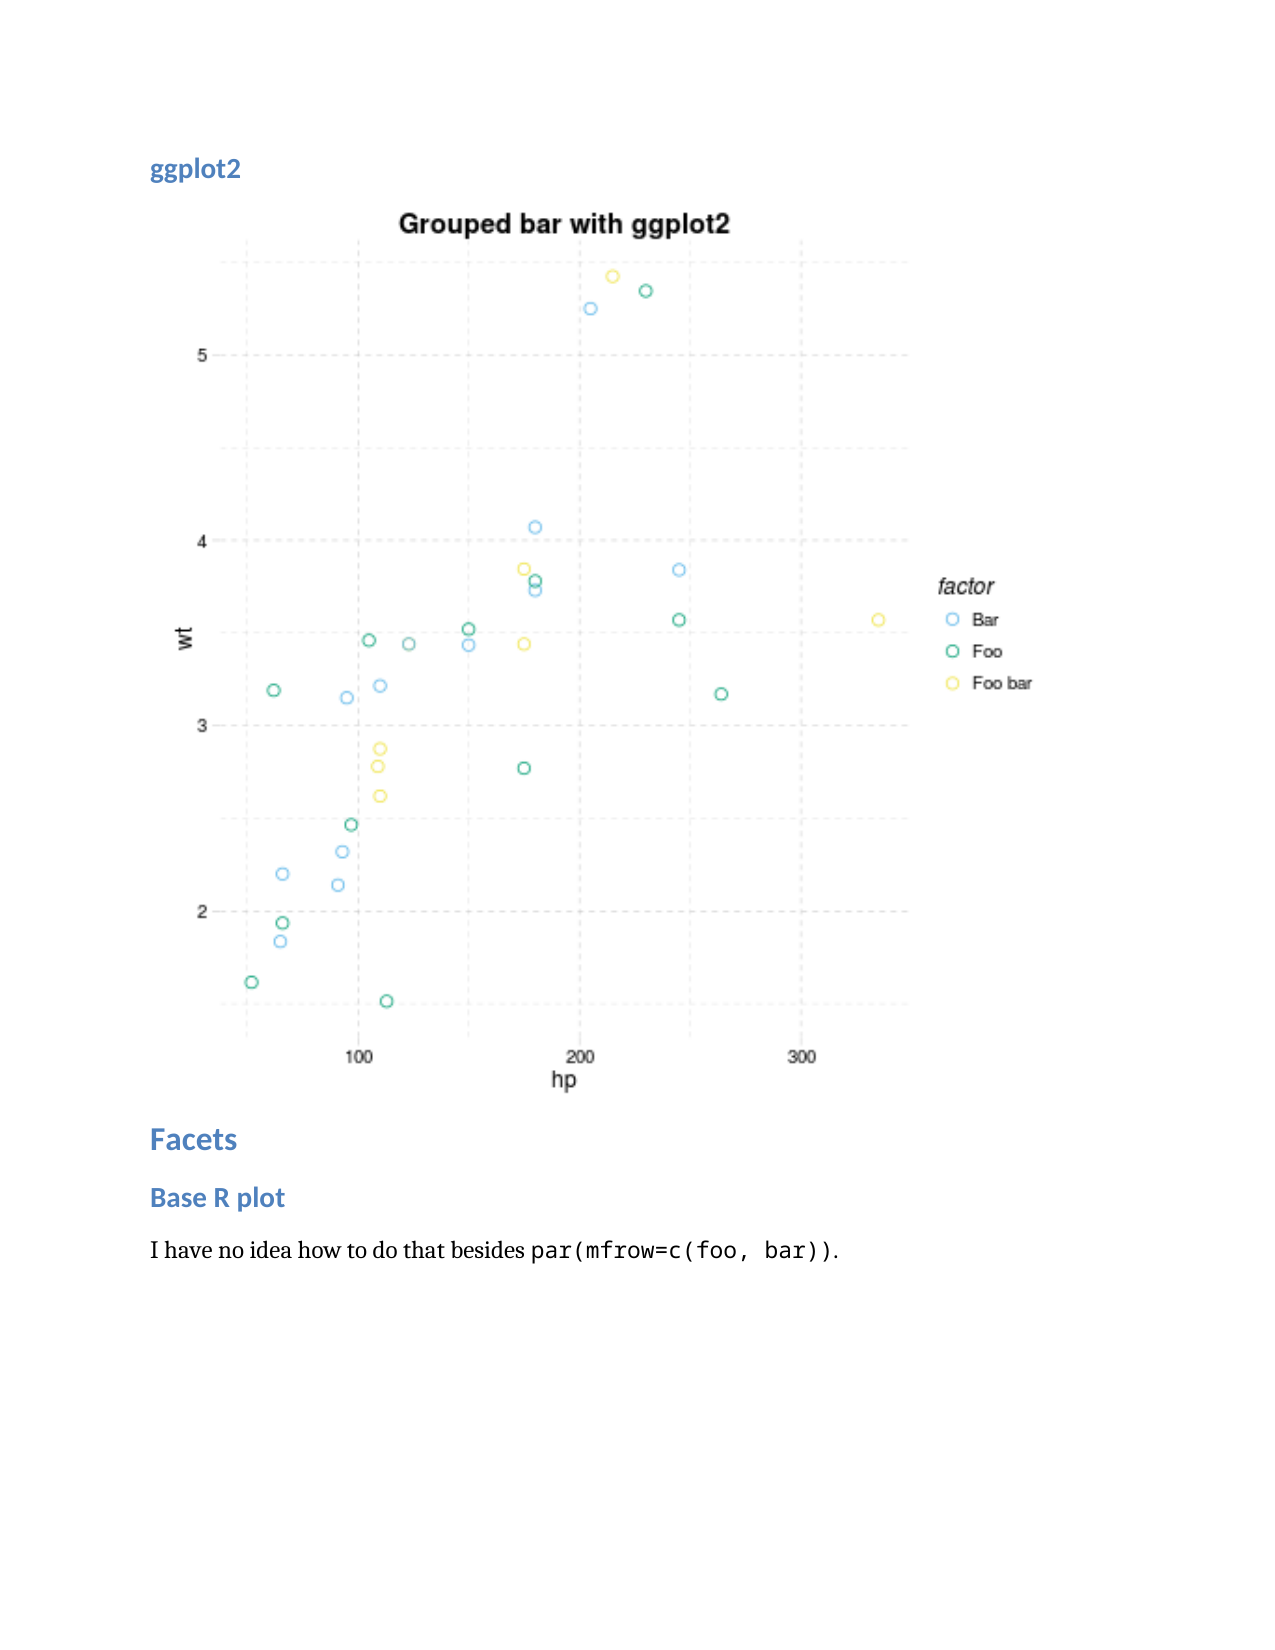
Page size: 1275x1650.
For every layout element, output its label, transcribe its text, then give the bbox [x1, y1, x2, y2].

text I have no idea how to do that besides par(mfrow=c(foo, bar)). [150, 1234, 1125, 1265]
picture [168, 204, 1062, 1097]
subtitle Facets [150, 1118, 1125, 1158]
subtitle ggplot2 [150, 150, 1125, 186]
subtitle Base R plot [150, 1179, 1125, 1215]
